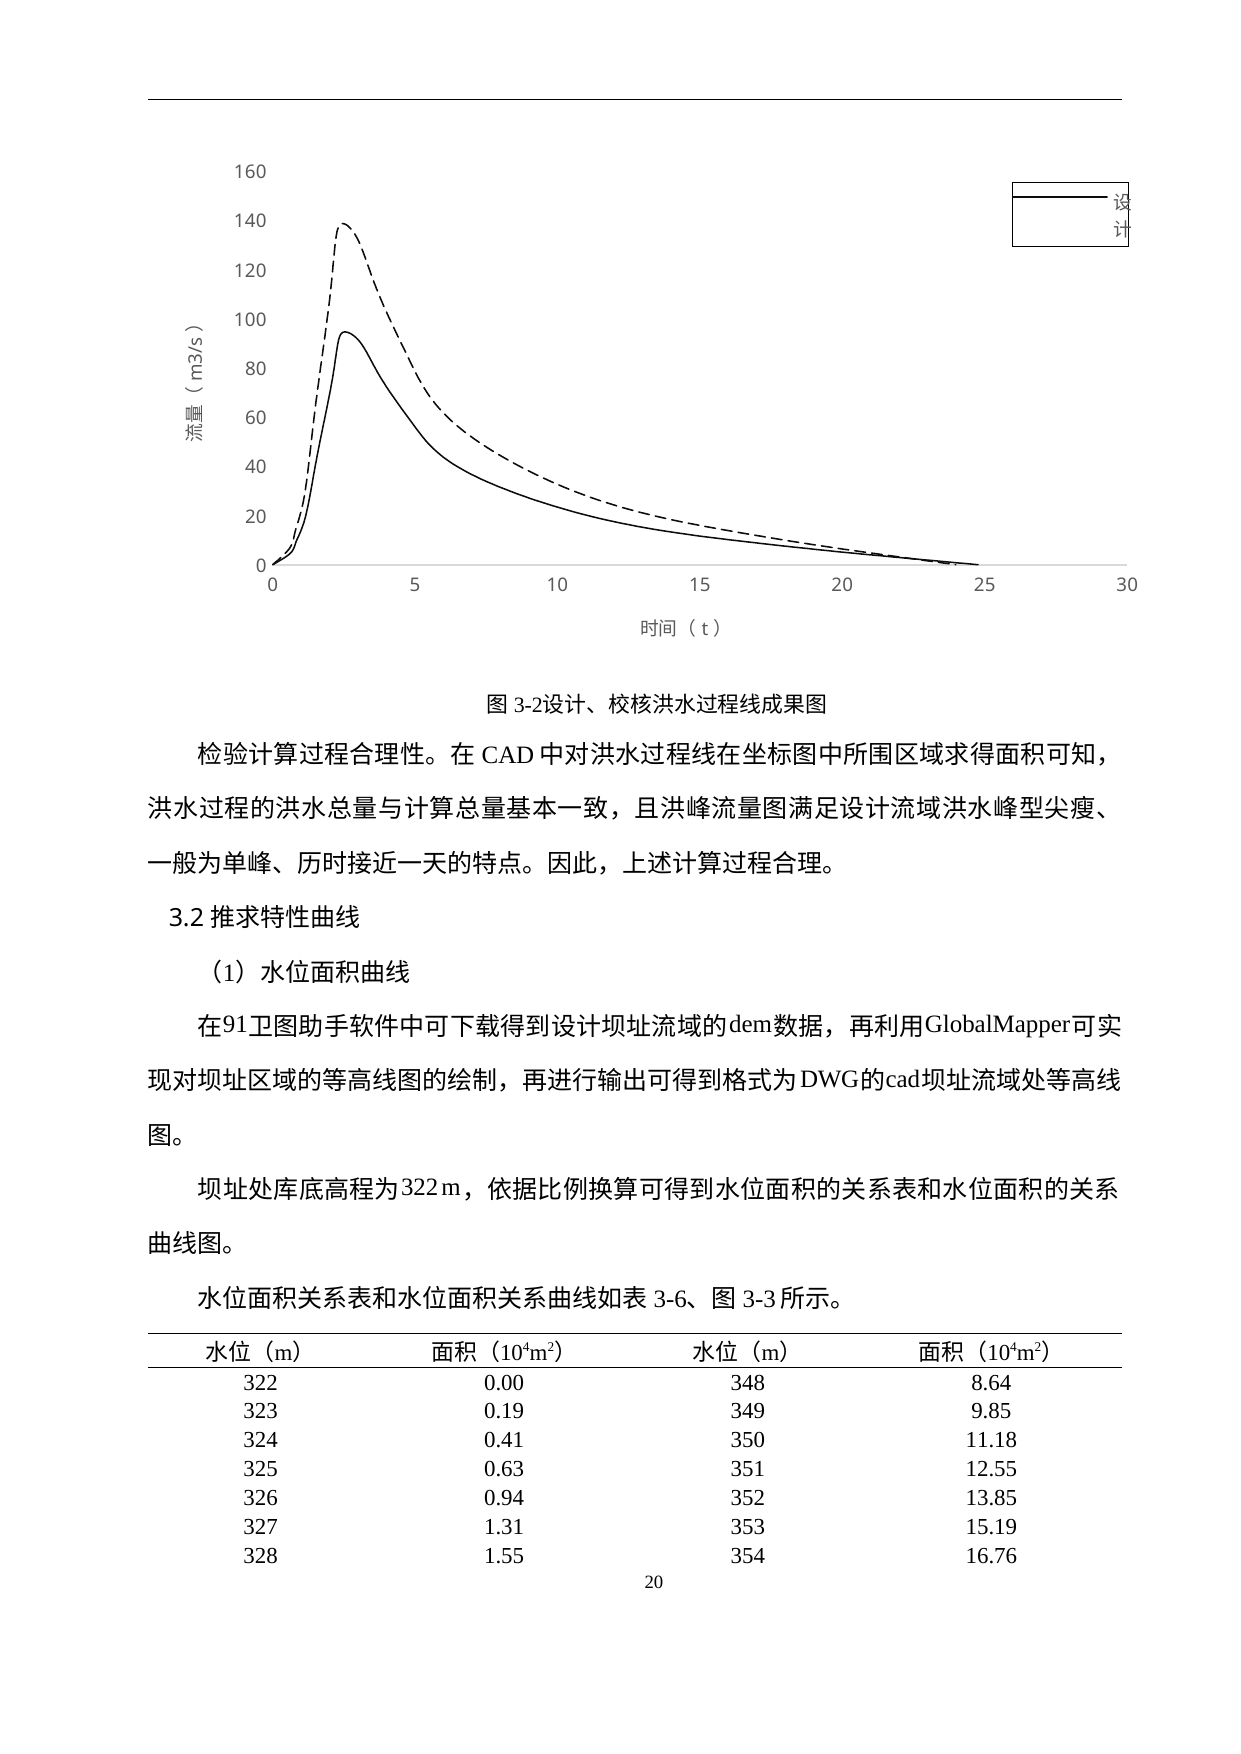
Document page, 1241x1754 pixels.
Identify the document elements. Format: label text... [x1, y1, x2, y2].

table_cell 350 [635, 1425, 860, 1454]
table_cell 348 [635, 1368, 860, 1396]
table_header 面积（104m2） [860, 1334, 1122, 1367]
table_cell 12.55 [860, 1454, 1122, 1483]
table_cell 327 [148, 1512, 373, 1541]
table_cell 349 [635, 1396, 860, 1425]
table_header 面积（104m2） [373, 1334, 635, 1367]
table_cell 15.19 [860, 1512, 1122, 1541]
table_cell 322 [148, 1368, 373, 1396]
table_cell 1.31 [373, 1512, 635, 1541]
table_cell 11.18 [860, 1425, 1122, 1454]
table_cell 0.63 [373, 1454, 635, 1483]
table_cell 0.41 [373, 1425, 635, 1454]
text （1）水位面积曲线 [148, 952, 1122, 988]
table_cell 0.19 [373, 1396, 635, 1425]
text 坝址处库底高程为，依据比例换算可得到水位面积的关系表和水位面积的关系曲线图。 [148, 1169, 1122, 1260]
table_cell 324 [148, 1425, 373, 1454]
table_header 水位（m） [635, 1334, 860, 1367]
table_cell 13.85 [860, 1483, 1122, 1512]
text 检验计算过程合理性。在CAD中对洪水过程线在坐标图中所围区域求得面积可知，洪水过程的洪水总量与计算总量基本一致，且洪峰流量图满足设计流域洪水峰型尖瘦、一般为单峰、历时接近一天的特点。因此，上述计算过程合理。 [148, 734, 1122, 879]
table_cell 328 [148, 1541, 373, 1570]
text 推求特性曲线 [148, 898, 1122, 934]
table_cell 323 [148, 1396, 373, 1425]
table_cell 354 [635, 1541, 860, 1570]
table_cell 0.00 [373, 1368, 635, 1396]
table_cell 351 [635, 1454, 860, 1483]
table_cell 1.55 [373, 1541, 635, 1570]
table_cell 0.94 [373, 1483, 635, 1512]
table_cell 353 [635, 1512, 860, 1541]
text 在卫图助手软件中可下载得到设计坝址流域的数据，再利用可实现对坝址区域的等高线图的绘制，再进行输出可得到格式为的坝址流域处等高线图。 [148, 1006, 1122, 1151]
table_cell 8.64 [860, 1368, 1122, 1396]
table_header 水位（m） [148, 1334, 373, 1367]
table_cell 352 [635, 1483, 860, 1512]
table_cell 326 [148, 1483, 373, 1512]
table_cell 16.76 [860, 1541, 1122, 1570]
table_cell 9.85 [860, 1396, 1122, 1425]
table_cell 325 [148, 1454, 373, 1483]
